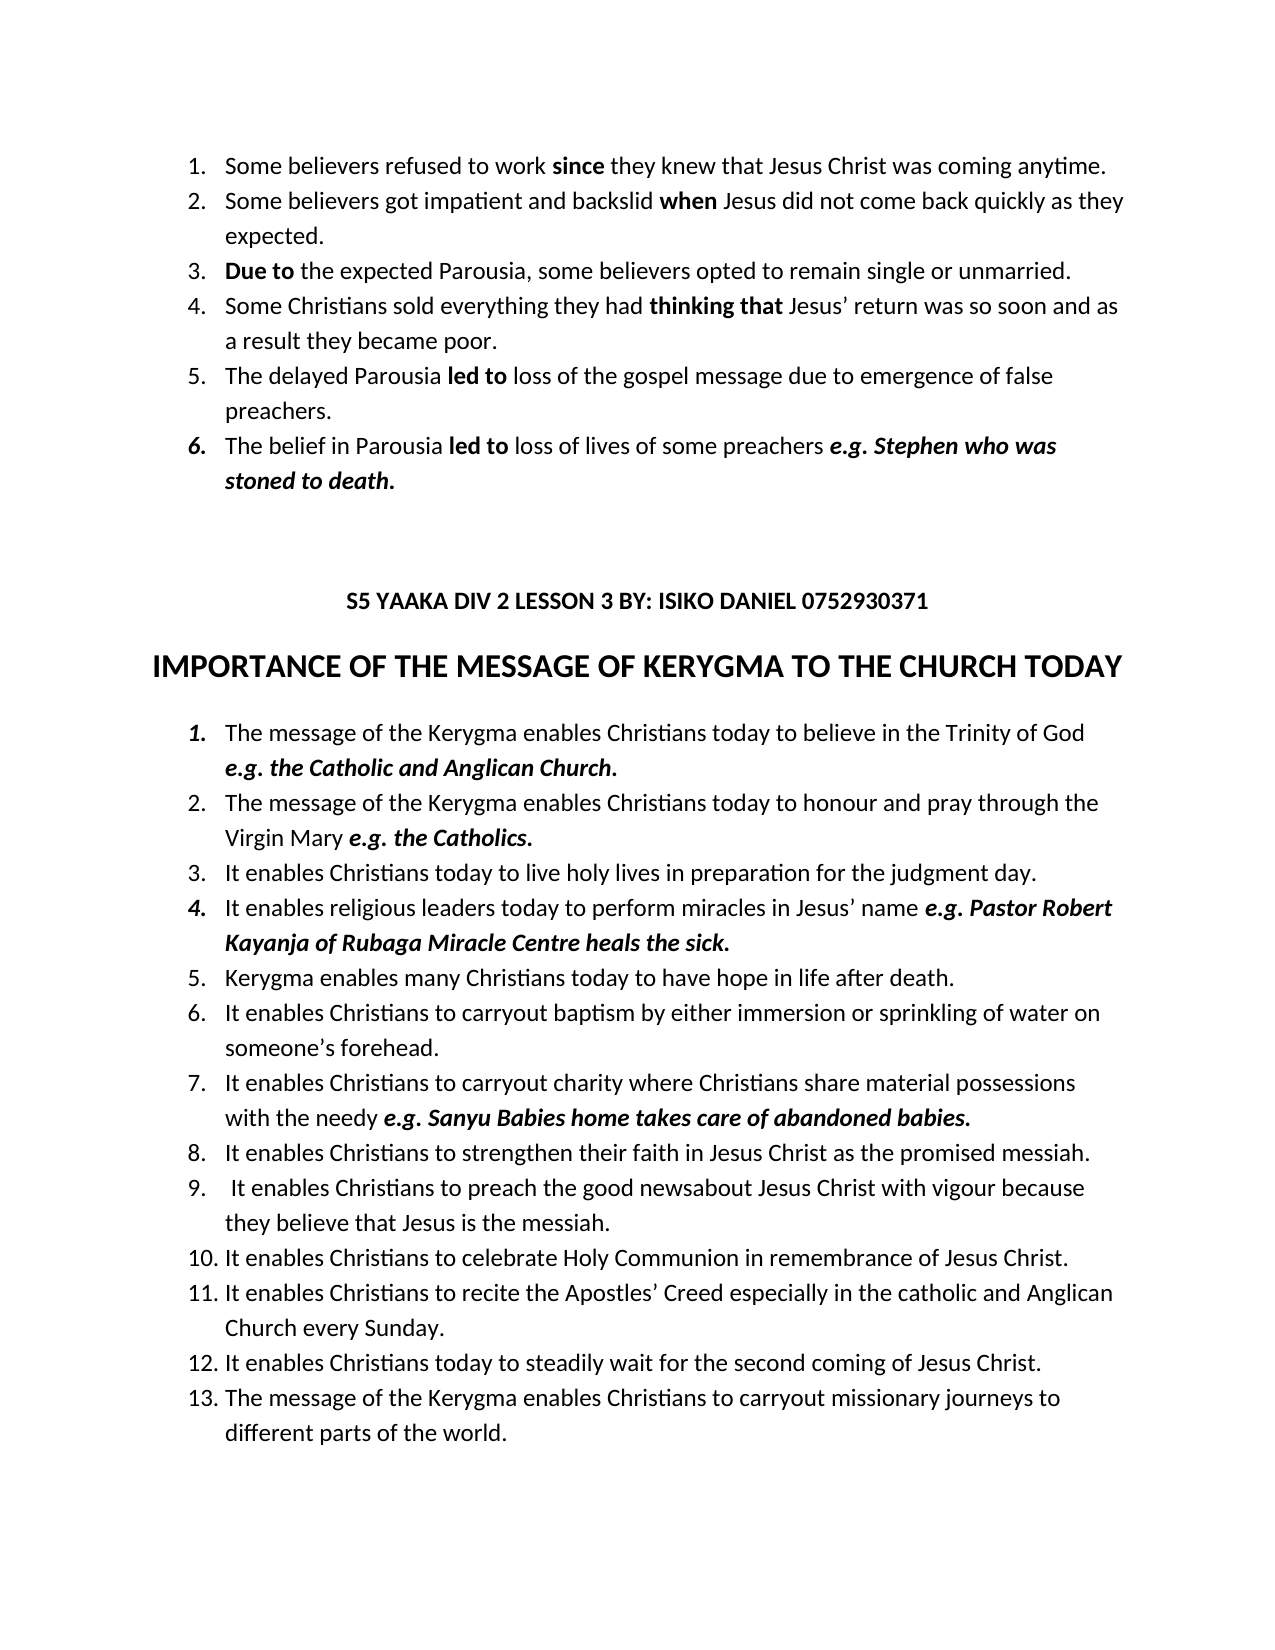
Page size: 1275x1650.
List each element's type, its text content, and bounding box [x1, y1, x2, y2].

list Some believers refused to work since they knew that Jesus Christ was coming anytime. [187, 150, 1125, 181]
list The belief in Parousia led to loss of lives of some preachers e.g. Stephen who was stoned to death. [187, 430, 1125, 496]
list It enables Christians to preach the good newsabout Jesus Christ with vigour because they believe that Jesus is the messiah. [187, 1172, 1125, 1237]
list It enables Christians to carryout baptism by either immersion or sprinkling of water on someone’s forehead. [187, 997, 1125, 1062]
list Some Christians sold everything they had thinking that Jesus’ return was so soon and as a result they became poor. [187, 290, 1125, 356]
list It enables Christians to carryout charity where Christians share material possessions with the needy e.g. Sanyu Babies home takes care of abandoned babies. [187, 1067, 1125, 1132]
list The message of the Kerygma enables Christians today to honour and pray through the Virgin Mary e.g. the Catholics. [187, 787, 1125, 852]
list The message of the Kerygma enables Christians today to believe in the Trinity of God e.g. the Catholic and Anglican Church. [187, 717, 1125, 782]
text S5 YAAKA DIV 2 LESSON 3 BY: ISIKO DANIEL 0752930371 [150, 585, 1125, 616]
list The message of the Kerygma enables Christians to carryout missionary journeys to different parts of the world. [187, 1382, 1125, 1447]
list Due to the expected Parousia, some believers opted to remain single or unmarried. [187, 255, 1125, 286]
list It enables religious leaders today to perform miracles in Jesus’ name e.g. Pastor Robert Kayanja of Rubaga Miracle Centre heals the sick. [187, 892, 1125, 957]
list It enables Christians today to live holy lives in preparation for the judgment day. [187, 857, 1125, 887]
list Some believers got impatient and backslid when Jesus did not come back quickly as they expected. [187, 185, 1125, 251]
list It enables Christians to recite the Apostles’ Creed especially in the catholic and Anglican Church every Sunday. [187, 1277, 1125, 1342]
list Kerygma enables many Christians today to have hope in life after death. [187, 962, 1125, 992]
text IMPORTANCE OF THE MESSAGE OF KERYGMA TO THE CHURCH TODAY [150, 645, 1125, 686]
list It enables Christians today to steadily wait for the second coming of Jesus Christ. [187, 1347, 1125, 1377]
list The delayed Parousia led to loss of the gospel message due to emergence of false preachers. [187, 360, 1125, 426]
list It enables Christians to celebrate Holy Communion in remembrance of Jesus Christ. [187, 1242, 1125, 1272]
list It enables Christians to strengthen their faith in Jesus Christ as the promised messiah. [187, 1137, 1125, 1167]
